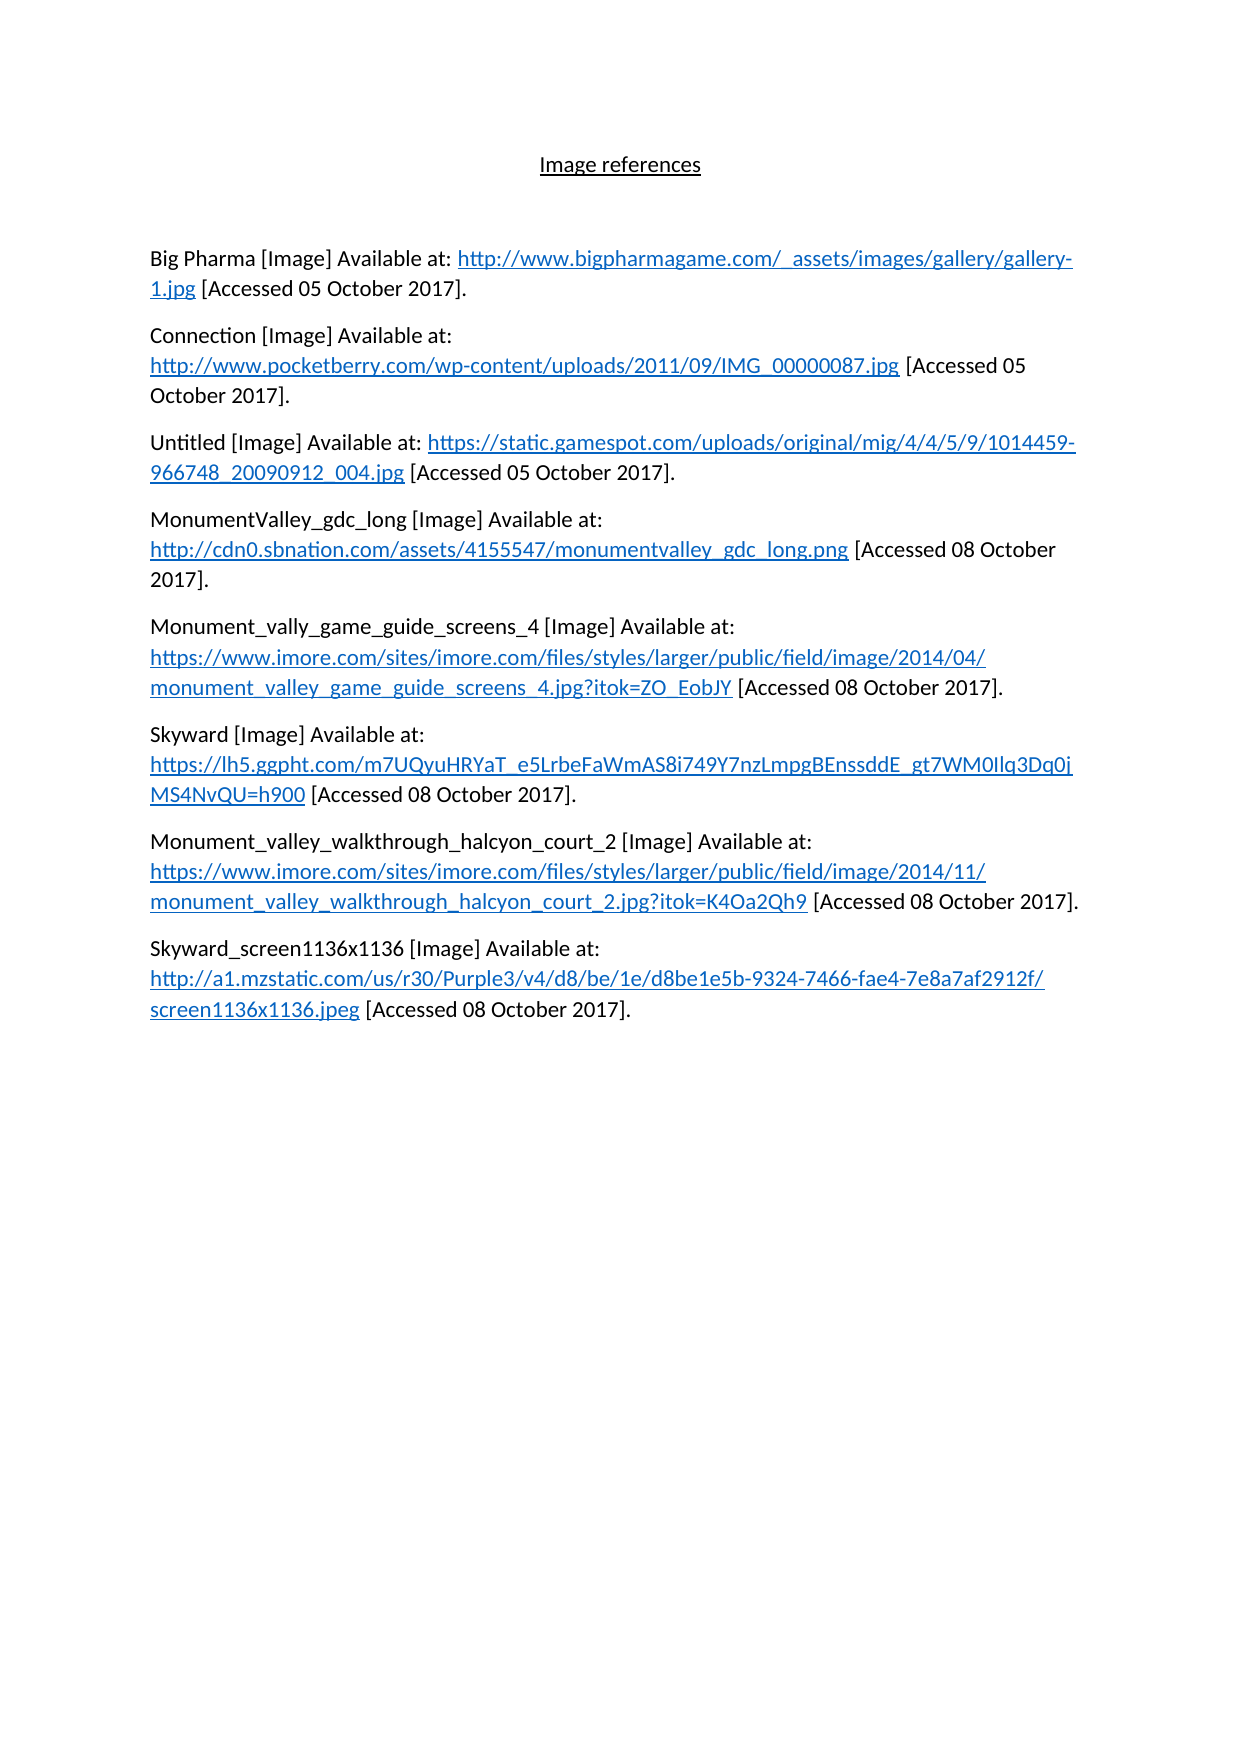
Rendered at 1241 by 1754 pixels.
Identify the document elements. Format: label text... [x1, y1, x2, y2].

text Big Pharma [Image] Available at: http://www.bigpharmagame.com/_assets/images/gallery/gallery-1.jpg [Accessed 05 October 2017]. [150, 244, 1090, 302]
text Image references [150, 150, 1090, 178]
text Skyward_screen1136x1136 [Image] Available at: http://a1.mzstatic.com/us/r30/Purple3/v4/d8/be/1e/d8be1e5b-9324-7466-fae4-7e8a7af2912f/screen1136x1136.jpeg [Accessed 08 October 2017]. [150, 934, 1090, 1023]
text Skyward [Image] Available at: https://lh5.ggpht.com/m7UQyuHRYaT_e5LrbeFaWmAS8i749Y7nzLmpgBEnssddE_gt7WM0Ilq3Dq0jMS4NvQU=h900 [Accessed 08 October 2017]. [150, 720, 1090, 808]
text Monument_vally_game_guide_screens_4 [Image] Available at: https://www.imore.com/sites/imore.com/files/styles/larger/public/field/image/2014/04/monument_valley_game_guide_screens_4.jpg?itok=ZO_EobJY [Accessed 08 October 2017]. [150, 612, 1090, 701]
text MonumentValley_gdc_long [Image] Available at: http://cdn0.sbnation.com/assets/4155547/monumentvalley_gdc_long.png [Accessed 08 October 2017]. [150, 505, 1090, 594]
text Monument_valley_walkthrough_halcyon_court_2 [Image] Available at: https://www.imore.com/sites/imore.com/files/styles/larger/public/field/image/2014/11/monument_valley_walkthrough_halcyon_court_2.jpg?itok=K4Oa2Qh9 [Accessed 08 October 2017]. [150, 827, 1090, 916]
text Untitled [Image] Available at: https://static.gamespot.com/uploads/original/mig/4/4/5/9/1014459-966748_20090912_004.jpg [Accessed 05 October 2017]. [150, 428, 1090, 486]
text Connection [Image] Available at: http://www.pocketberry.com/wp-content/uploads/2011/09/IMG_00000087.jpg [Accessed 05 October 2017]. [150, 321, 1090, 409]
